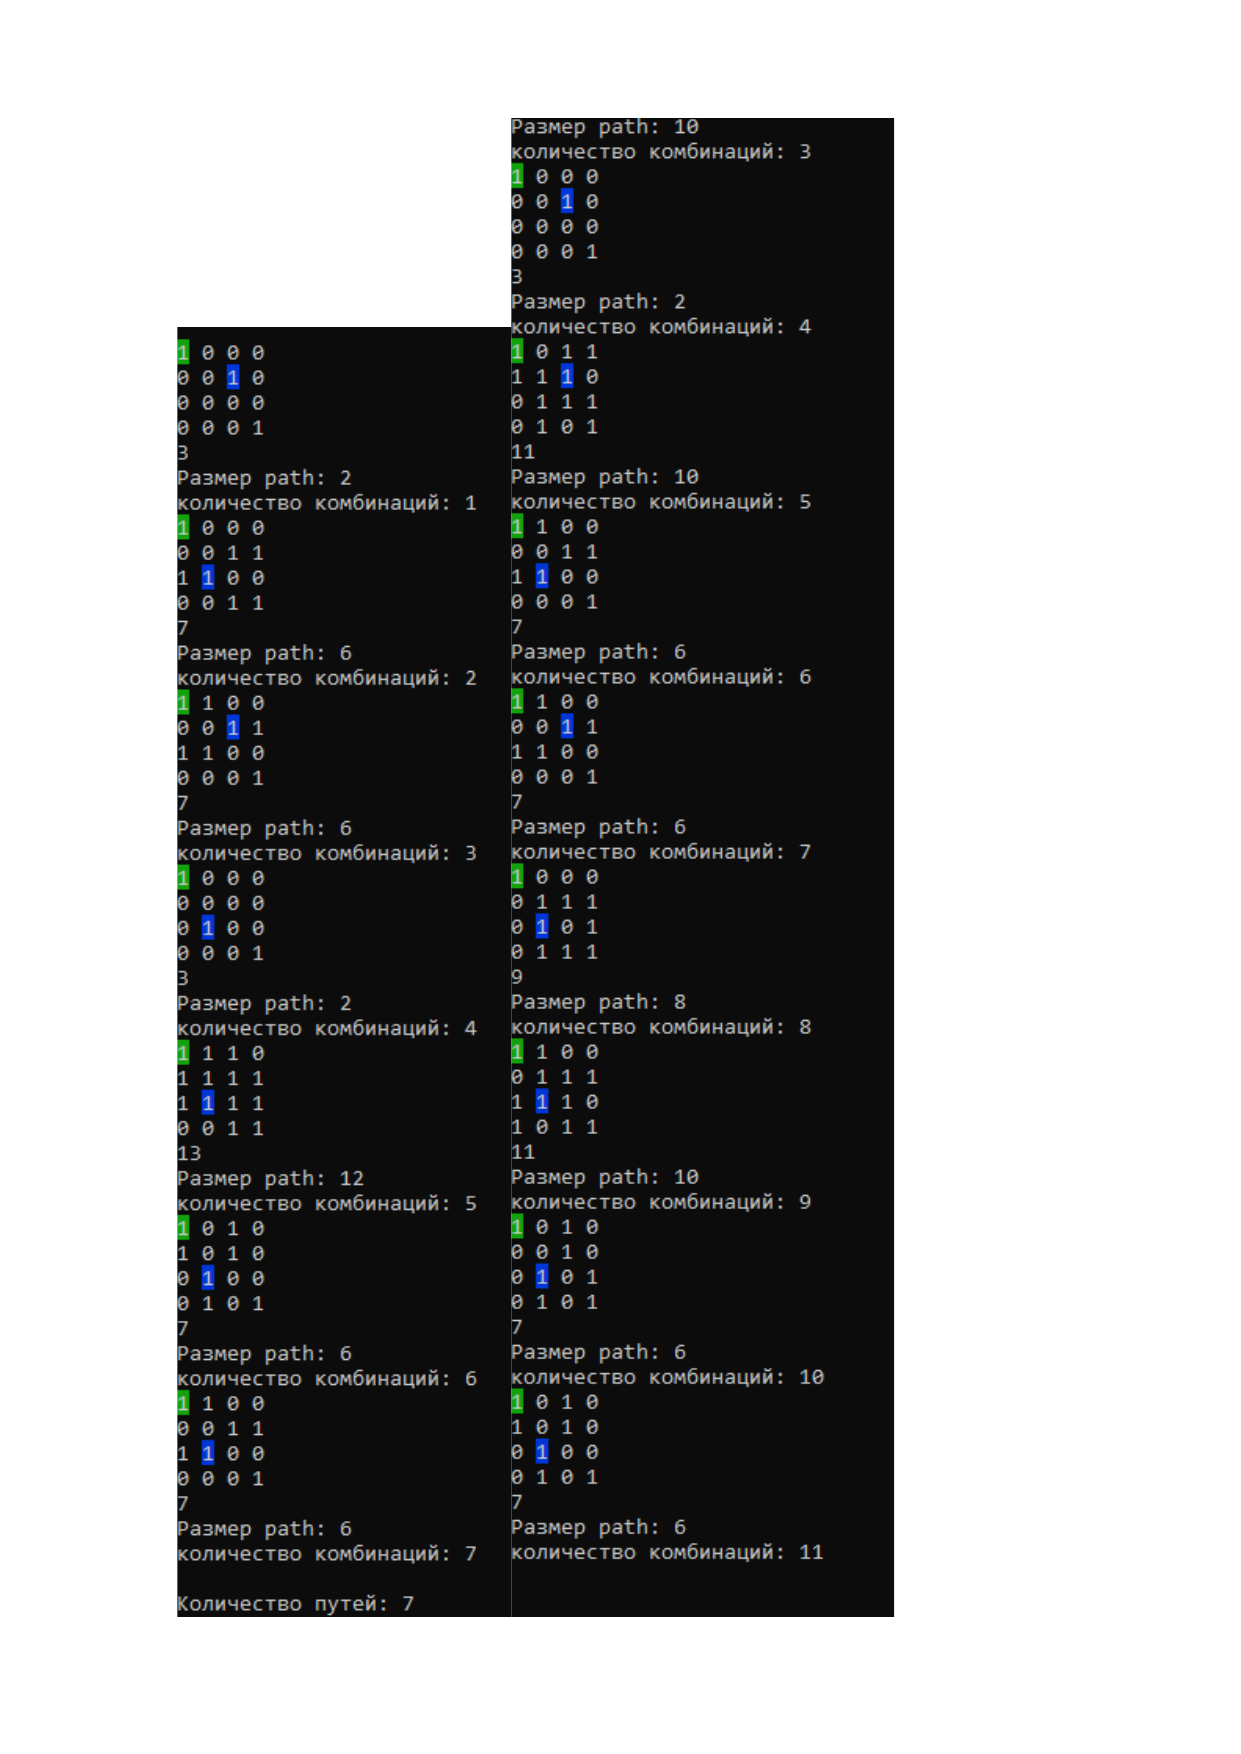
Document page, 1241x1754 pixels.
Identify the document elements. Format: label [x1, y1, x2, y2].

picture [177, 118, 895, 1617]
